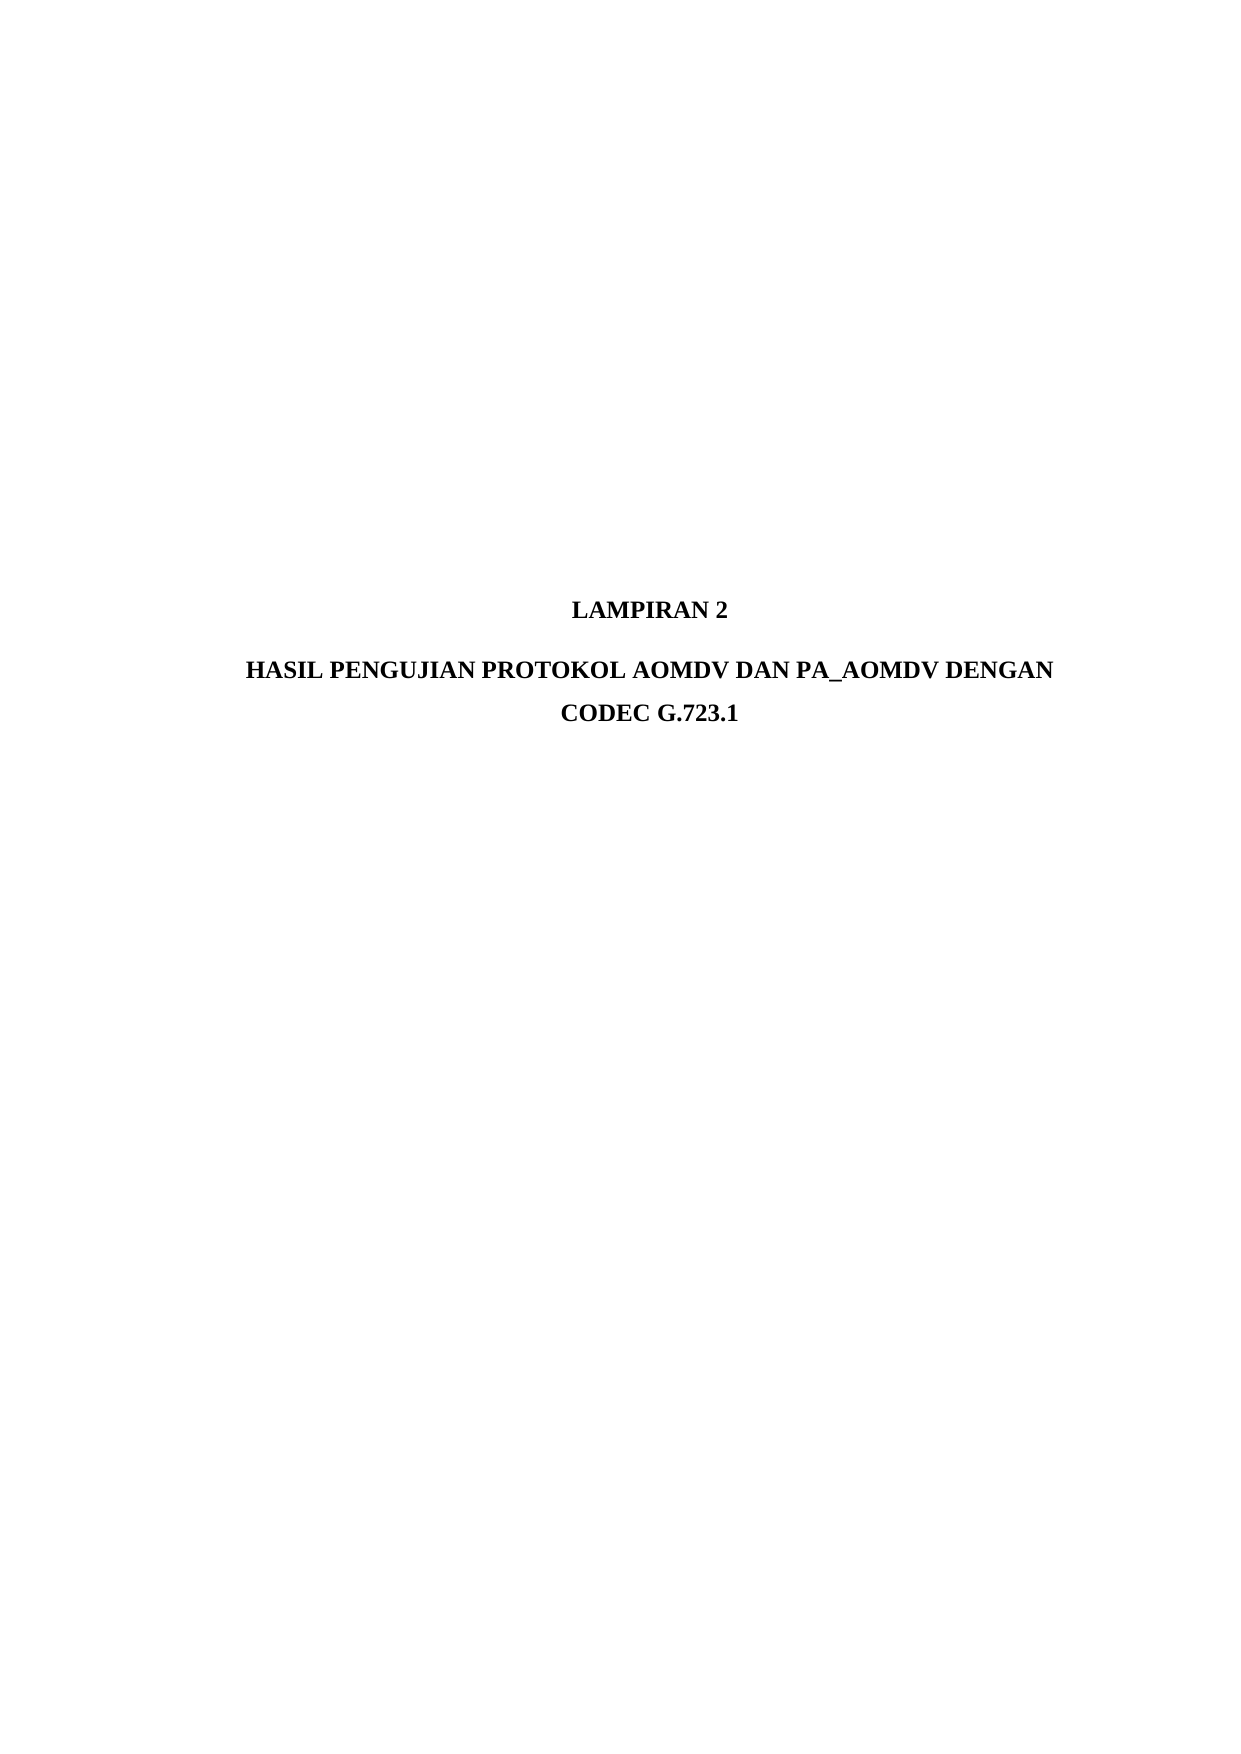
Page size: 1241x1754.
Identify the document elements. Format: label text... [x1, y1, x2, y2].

text HASIL PENGUJIAN PROTOKOL AOMDV DAN PA_AOMDV DENGAN CODEC G.723.1 [236, 655, 1063, 727]
text LAMPIRAN 2 [236, 595, 1063, 624]
